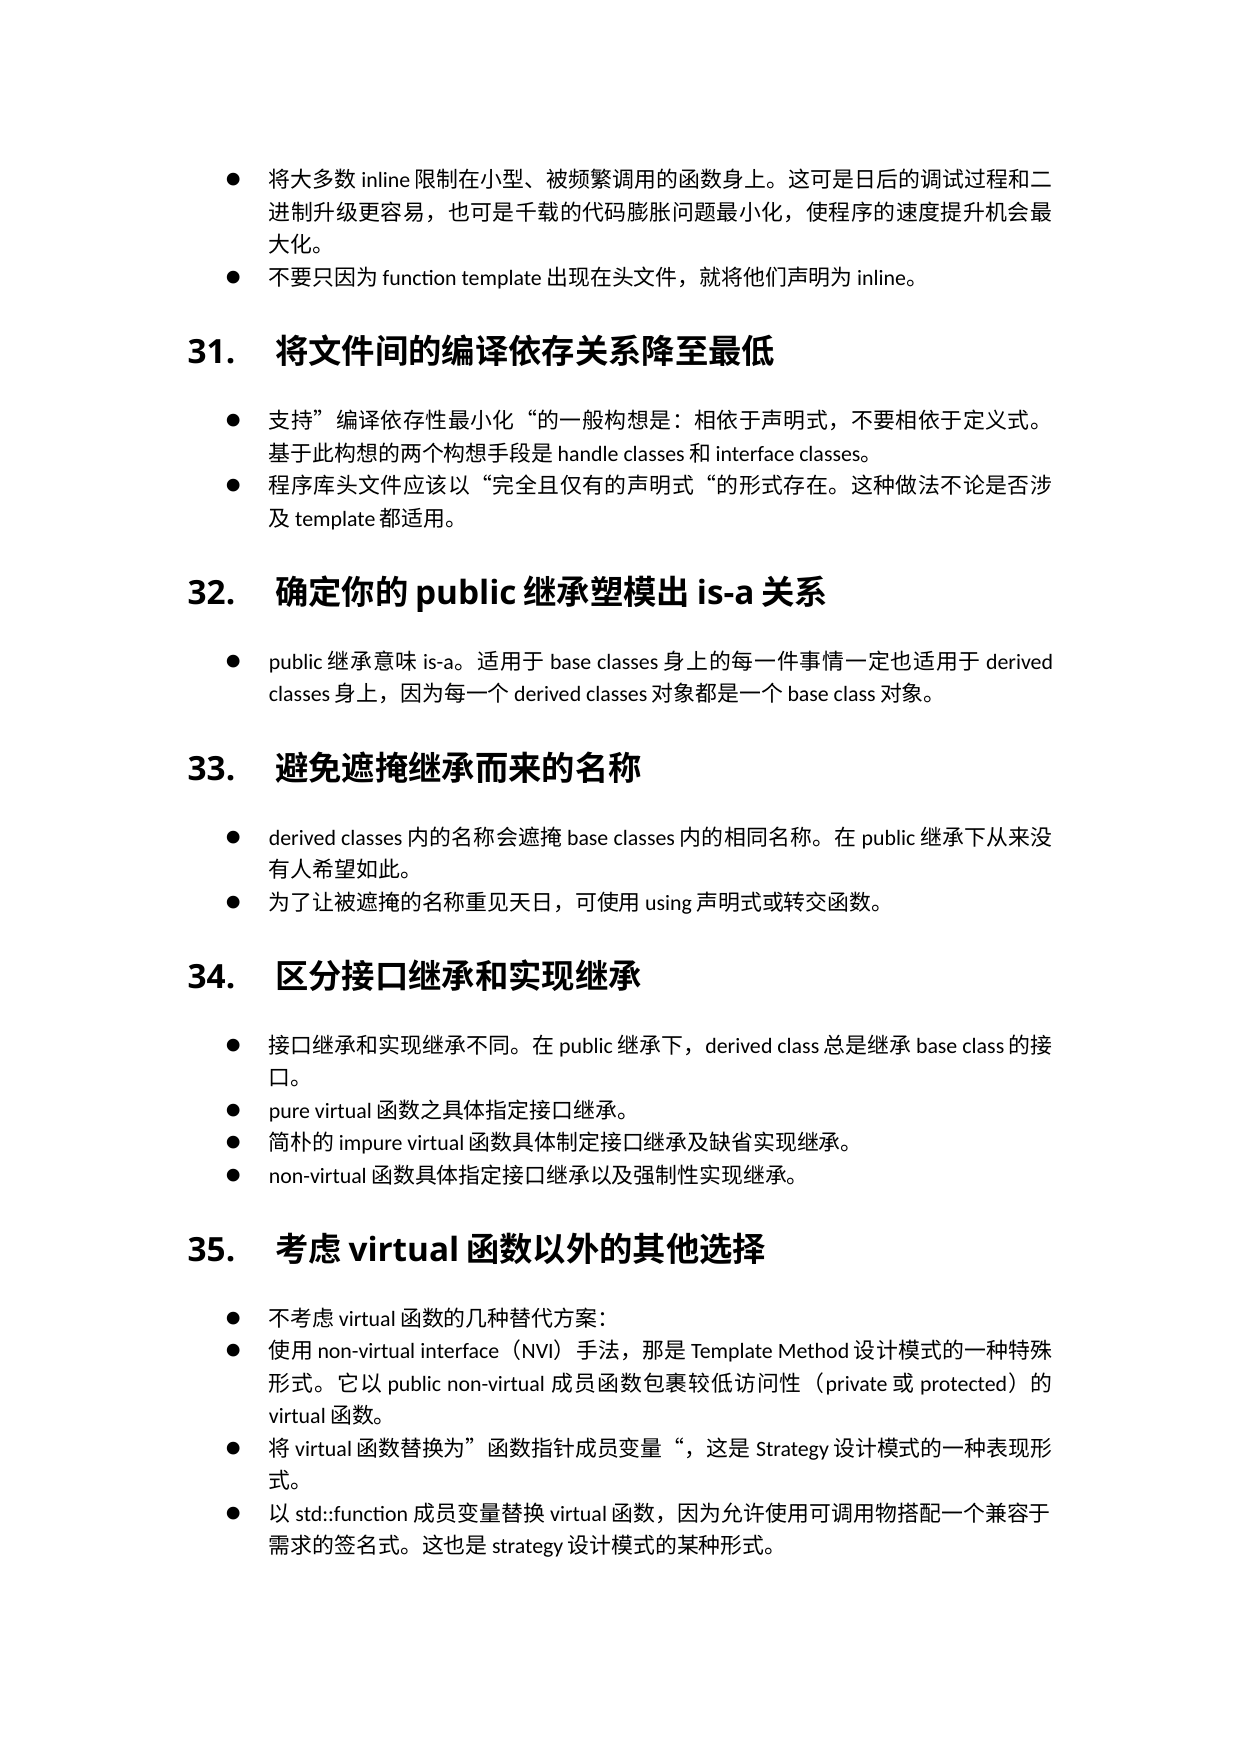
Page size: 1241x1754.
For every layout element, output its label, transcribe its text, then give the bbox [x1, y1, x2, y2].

list 将大多数inline限制在小型、被频繁调用的函数身上。这可是日后的调试过程和二进制升级更容易，也可是千载的代码膨胀问题最小化，使程序的速度提升机会最大化。 [225, 162, 1053, 259]
list public继承意味is-a。适用于base classes身上的每一件事情一定也适用于derived classes身上，因为每一个derived classes对象都是一个base class对象。 [225, 643, 1053, 708]
list 简朴的impure virtual函数具体制定接口继承及缺省实现继承。 [225, 1125, 1053, 1157]
list 支持”编译依存性最小化“的一般构想是：相依于声明式，不要相依于定义式。基于此构想的两个构想手段是handle classes和interface classes。 [225, 403, 1053, 468]
subtitle 将文件间的编译依存关系降至最低 [187, 317, 1053, 382]
subtitle 避免遮掩继承而来的名称 [187, 733, 1053, 798]
list 不要只因为function template出现在头文件，就将他们声明为inline。 [225, 259, 1053, 292]
list 程序库头文件应该以“完全且仅有的声明式“的形式存在。这种做法不论是否涉及template都适用。 [225, 468, 1053, 533]
list non-virtual函数具体指定接口继承以及强制性实现继承。 [225, 1157, 1053, 1190]
subtitle 考虑virtual函数以外的其他选择 [187, 1215, 1053, 1280]
list 将virtual函数替换为”函数指针成员变量“，这是Strategy设计模式的一种表现形式。 [225, 1431, 1053, 1496]
list 使用non-virtual interface（NVI）手法，那是Template Method设计模式的一种特殊形式。它以public non-virtual 成员函数包裹较低访问性（private或protected）的virtual函数。 [225, 1333, 1053, 1431]
list 不考虑virtual函数的几种替代方案： [225, 1301, 1053, 1333]
list 以std::function 成员变量替换virtual函数，因为允许使用可调用物搭配一个兼容于需求的签名式。这也是strategy设计模式的某种形式。 [225, 1496, 1053, 1561]
list pure virtual函数之具体指定接口继承。 [225, 1092, 1053, 1125]
subtitle 区分接口继承和实现继承 [187, 942, 1053, 1007]
list derived classes内的名称会遮掩base classes内的相同名称。在public继承下从来没有人希望如此。 [225, 819, 1053, 884]
list 接口继承和实现继承不同。在public继承下，derived class总是继承base class的接口。 [225, 1027, 1053, 1092]
subtitle 确定你的public继承塑模出is-a关系 [187, 558, 1053, 623]
list 为了让被遮掩的名称重见天日，可使用using声明式或转交函数。 [225, 884, 1053, 917]
